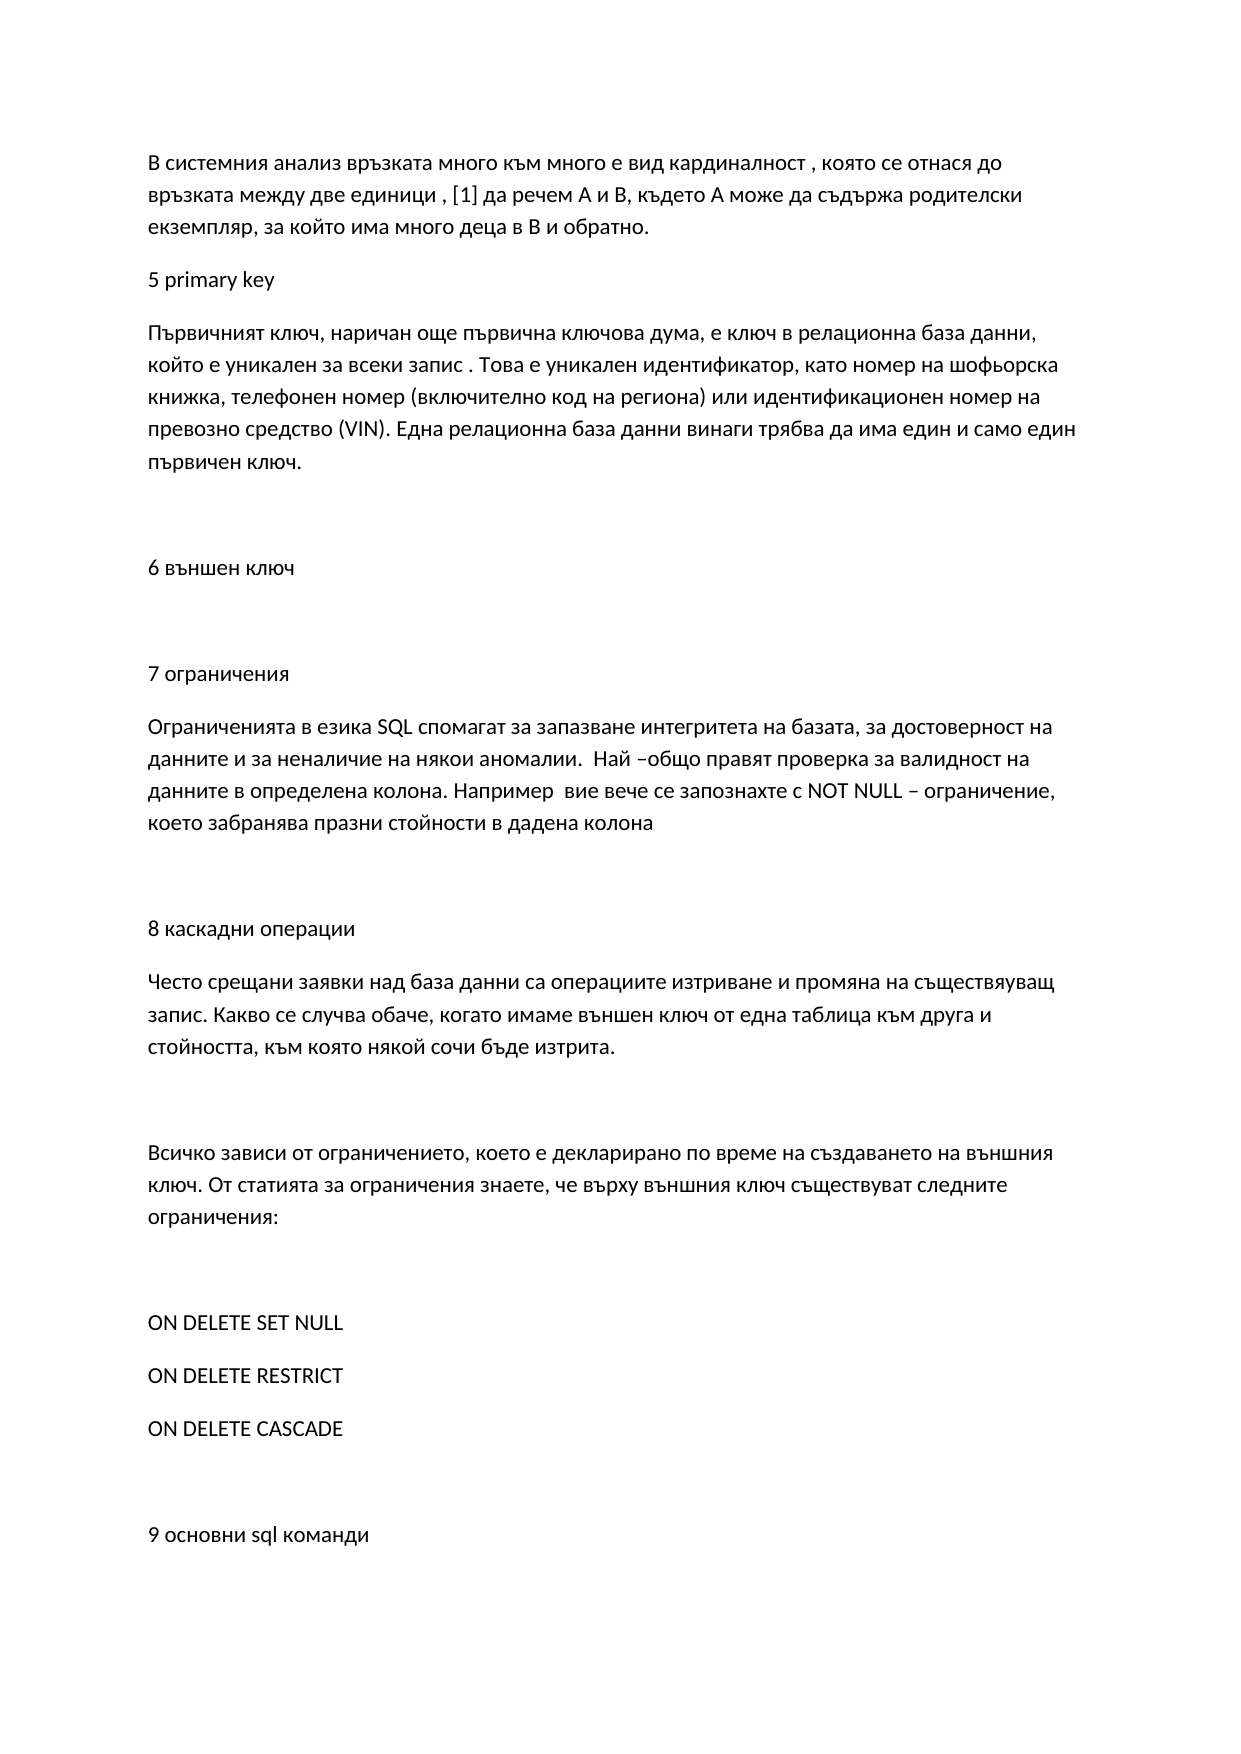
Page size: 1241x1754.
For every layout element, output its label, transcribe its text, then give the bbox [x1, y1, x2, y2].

text Ограниченията в езика SQL спомагат за запазване интегритета на базата, за достоверност на данните и за неналичие на някои аномалии. Най –общо правят проверка за валидност на данните в определена колона. Например вие вече се запознахте с NOT NULL – ограничение, което забранява празни стойности в дадена колона [148, 712, 1093, 836]
text Често срещани заявки над база данни са операциите изтриване и промяна на съществяуващ запис. Какво се случва обаче, когато имаме външен ключ от една таблица към друга и стойността, към която някой сочи бъде изтрита. [148, 967, 1093, 1060]
text Всичко зависи от ограничението, което е декларирано по време на създаването на външния ключ. От статията за ограничения знаете, че върху външния ключ съществуват следните ограничения: [148, 1138, 1093, 1230]
text 6 външен ключ [148, 553, 1093, 581]
text 7 ограничения [148, 659, 1093, 687]
text Първичният ключ, наричан още първична ключова дума, е ключ в релационна база данни, който е уникален за всеки запис . Това е уникален идентификатор, като номер на шофьорска книжка, телефонен номер (включително код на региона) или идентификационен номер на превозно средство (VIN). Една релационна база данни винаги трябва да има един и само един първичен ключ. [148, 318, 1093, 475]
text ON DELETE SET NULL [148, 1308, 1093, 1336]
text ON DELETE RESTRICT [148, 1361, 1093, 1389]
text В системния анализ връзката много към много е вид кардиналност , която се отнася до връзката между две единици , [1] да речем A и B, където A може да съдържа родителски екземпляр, за който има много деца в B и обратно. [148, 148, 1093, 240]
text 8 каскадни операции [148, 914, 1093, 942]
text 5 primary key [148, 265, 1093, 293]
text ON DELETE CASCADE [148, 1414, 1093, 1442]
text 9 основни sql команди [148, 1520, 1093, 1548]
